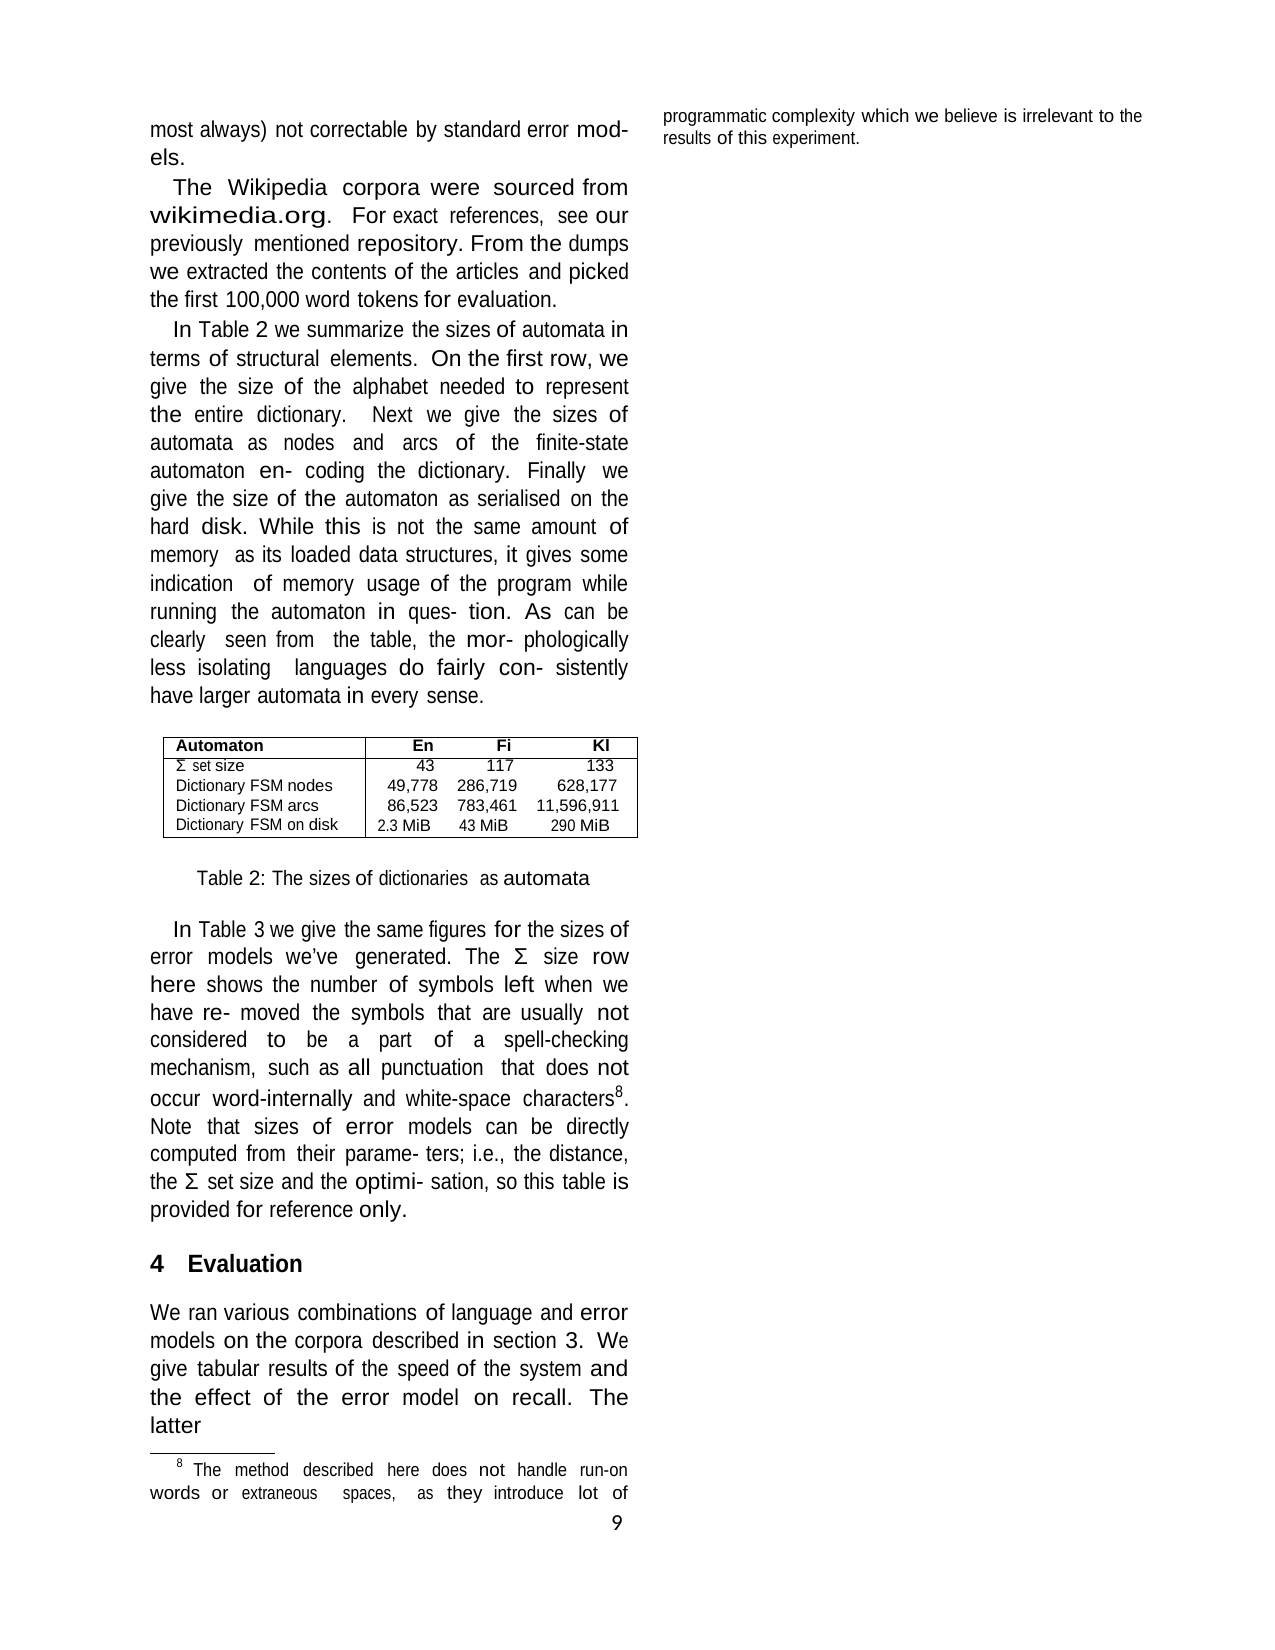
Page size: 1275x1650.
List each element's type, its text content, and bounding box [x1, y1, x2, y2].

table_cell Σ set size Dictionary FSM nodes Dictionary FSM arcs Dictionary FSM on disk [164, 759, 365, 837]
table_header Automaton [164, 738, 365, 757]
text 4 Evaluation [150, 1249, 309, 1278]
text In Table 2 we summarize the sizes of automata in terms of structural elements. On the first row, we give the size of the alphabet needed to represent the entire dictionary. Next we give the sizes of automata as nodes and arcs of the finite-state automaton en- coding the dictionary. Finally we give the size of the automaton as serialised on the hard disk. While this is not the same amount of memory as its loaded data structures, it gives some indication of memory usage of the program while running the automaton in ques- tion. As can be clearly seen from the table, the mor- phologically less isolating languages do fairly con- sistently have larger automata in every sense. [150, 316, 629, 708]
text We ran various combinations of language and error models on the corpora described in section 3. We give tabular results of the speed of the system and the effect of the error model on recall. The latter [150, 1299, 629, 1438]
text The Wikipedia corpora were sourced from wikimedia.org. For exact references, see our previously mentioned repository. From the dumps we extracted the contents of the articles and picked the first 100,000 word tokens for evaluation. [150, 174, 629, 313]
table_header En Fi Kl [366, 738, 637, 757]
table_cell 43 117 133 49,778 286,719 628,177 86,523 783,461 11,596,911 2.3 MiB 43 MiB 290 MiB [366, 759, 637, 837]
text In Table 3 we give the same figures for the sizes of error models we’ve generated. The Σ size row here shows the number of symbols left when we have re- moved the symbols that are usually not considered to be a part of a spell-checking mechanism, such as all punctuation that does not occur word-internally and white-space characters8. Note that sizes of error models can be directly computed from their parame- ters; i.e., the distance, the Σ set size and the optimi- sation, so this table is provided for reference only. [150, 916, 629, 1222]
text Table 2: The sizes of dictionaries as automata [197, 866, 625, 889]
text most always) not correctable by standard error mod- els. [150, 116, 629, 170]
text 8 The method described here does not handle run-on words or extraneous spaces, as they introduce lot of programmatic complexity which we believe is irrelevant to the results of this experiment. [663, 104, 1143, 149]
text 8 The method described here does not handle run-on words or extraneous spaces, as they introduce lot of programmatic complexity which we believe is irrelevant to the results of this experiment. [150, 1455, 628, 1503]
